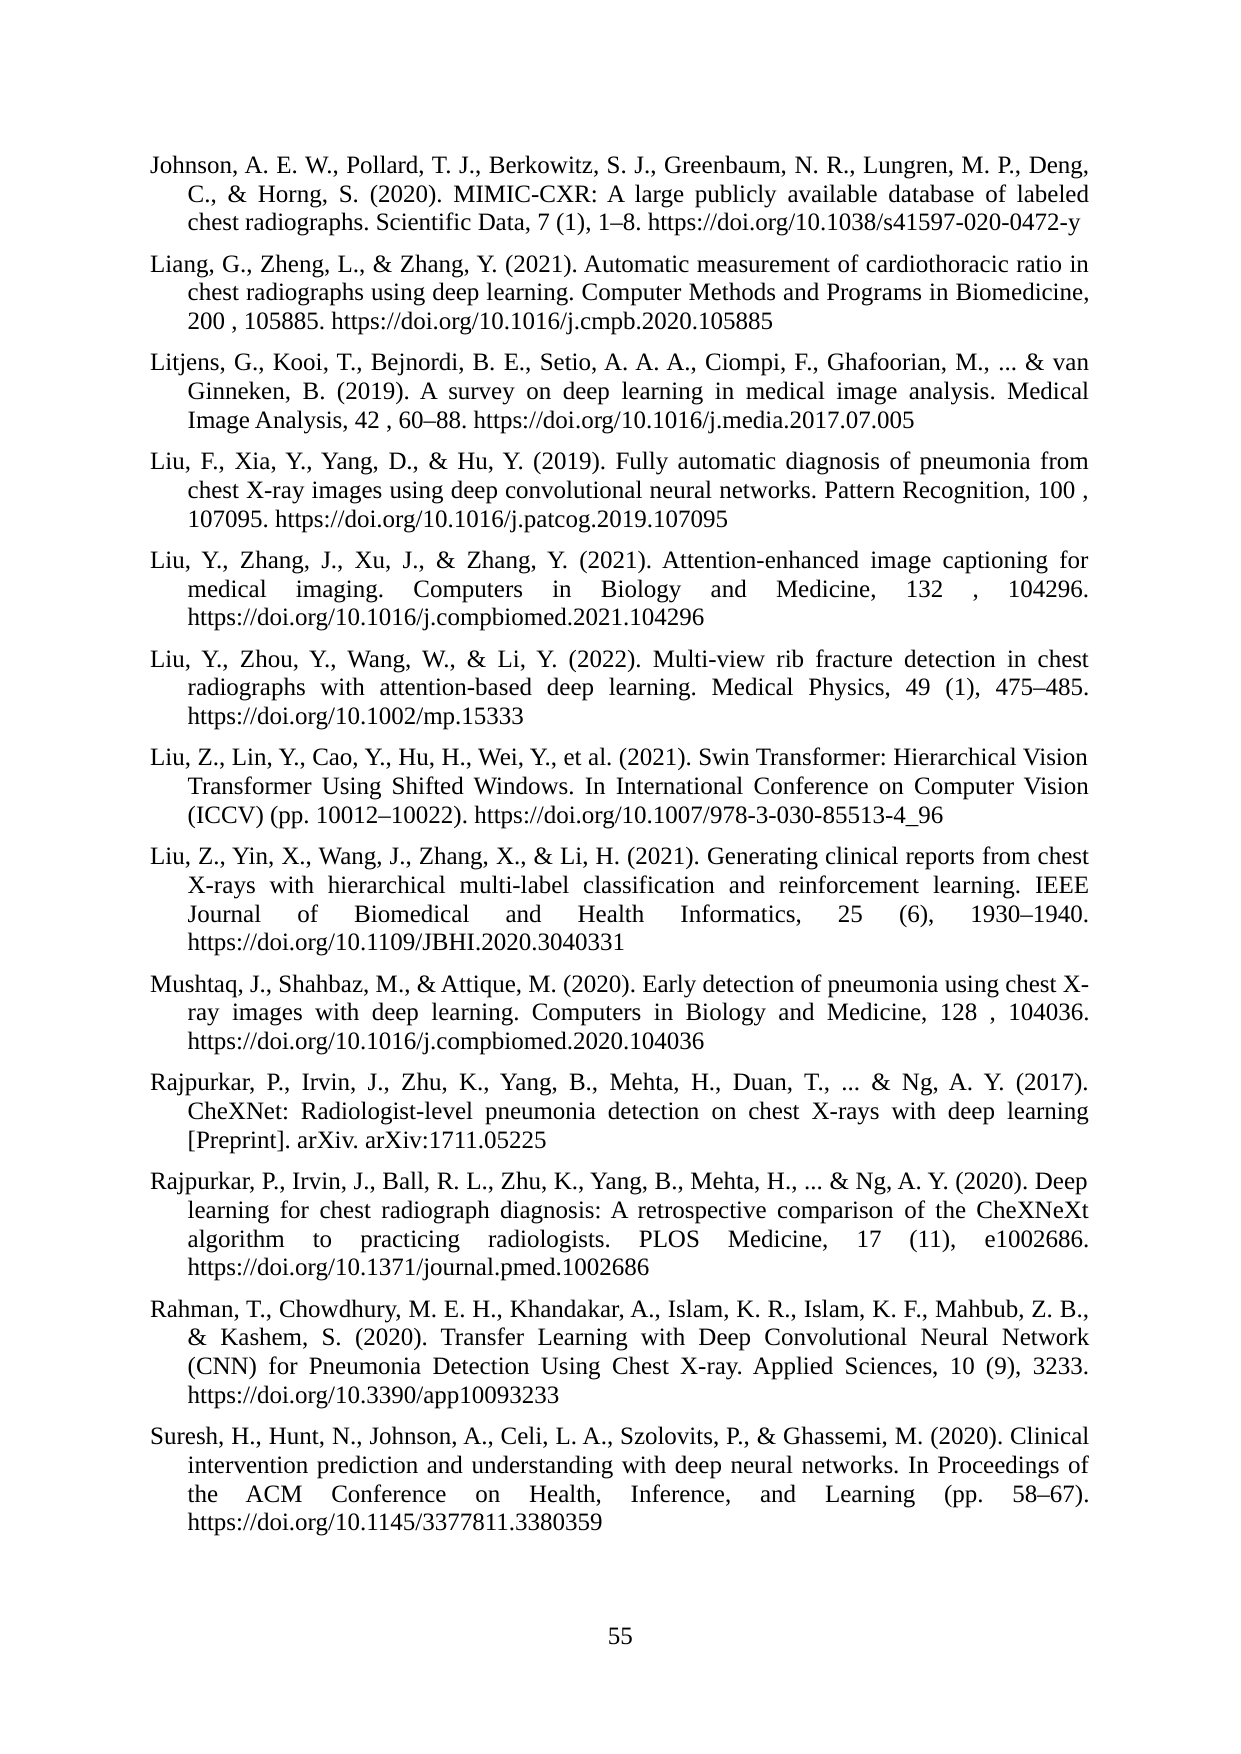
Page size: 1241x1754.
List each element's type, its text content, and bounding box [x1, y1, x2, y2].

text Litjens, G., Kooi, T., Bejnordi, B. E., Setio, A. A. A., Ciompi, F., Ghafoorian, M., ... & van Ginneken, B. (2019). A survey on deep learning in medical image analysis. Medical Image Analysis, 42 , 60–88. https://doi.org/10.1016/j.media.2017.07.005 [150, 347, 1090, 434]
text Liu, Z., Yin, X., Wang, J., Zhang, X., & Li, H. (2021). Generating clinical reports from chest X-rays with hierarchical multi-label classification and reinforcement learning. IEEE Journal of Biomedical and Health Informatics, 25 (6), 1930–1940. https://doi.org/10.1109/JBHI.2020.3040331 [150, 841, 1090, 956]
text Liu, Y., Zhou, Y., Wang, W., & Li, Y. (2022). Multi-view rib fracture detection in chest radiographs with attention-based deep learning. Medical Physics, 49 (1), 475–485. https://doi.org/10.1002/mp.15333 [150, 644, 1090, 730]
text Liang, G., Zheng, L., & Zhang, Y. (2021). Automatic measurement of cardiothoracic ratio in chest radiographs using deep learning. Computer Methods and Programs in Biomedicine, 200 , 105885. https://doi.org/10.1016/j.cmpb.2020.105885 [150, 249, 1090, 335]
text Liu, Y., Zhang, J., Xu, J., & Zhang, Y. (2021). Attention-enhanced image captioning for medical imaging. Computers in Biology and Medicine, 132 , 104296. https://doi.org/10.1016/j.compbiomed.2021.104296 [150, 545, 1090, 631]
text Liu, F., Xia, Y., Yang, D., & Hu, Y. (2019). Fully automatic diagnosis of pneumonia from chest X-ray images using deep convolutional neural networks. Pattern Recognition, 100 , 107095. https://doi.org/10.1016/j.patcog.2019.107095 [150, 446, 1090, 532]
text Johnson, A. E. W., Pollard, T. J., Berkowitz, S. J., Greenbaum, N. R., Lungren, M. P., Deng, C., & Horng, S. (2020). MIMIC-CXR: A large publicly available database of labeled chest radiographs. Scientific Data, 7 (1), 1–8. https://doi.org/10.1038/s41597-020-0472-y [150, 150, 1090, 236]
text Rajpurkar, P., Irvin, J., Zhu, K., Yang, B., Mehta, H., Duan, T., ... & Ng, A. Y. (2017). CheXNet: Radiologist-level pneumonia detection on chest X-rays with deep learning [Preprint]. arXiv. arXiv:1711.05225 [150, 1067, 1090, 1154]
text Suresh, H., Hunt, N., Johnson, A., Celi, L. A., Szolovits, P., & Ghassemi, M. (2020). Clinical intervention prediction and understanding with deep neural networks. In Proceedings of the ACM Conference on Health, Inference, and Learning (pp. 58–67). https://doi.org/10.1145/3377811.3380359 [150, 1421, 1090, 1536]
text Mushtaq, J., Shahbaz, M., & Attique, M. (2020). Early detection of pneumonia using chest X-ray images with deep learning. Computers in Biology and Medicine, 128 , 104036. https://doi.org/10.1016/j.compbiomed.2020.104036 [150, 969, 1090, 1055]
text Rajpurkar, P., Irvin, J., Ball, R. L., Zhu, K., Yang, B., Mehta, H., ... & Ng, A. Y. (2020). Deep learning for chest radiograph diagnosis: A retrospective comparison of the CheXNeXt algorithm to practicing radiologists. PLOS Medicine, 17 (11), e1002686. https://doi.org/10.1371/journal.pmed.1002686 [150, 1166, 1090, 1281]
text Rahman, T., Chowdhury, M. E. H., Khandakar, A., Islam, K. R., Islam, K. F., Mahbub, Z. B., & Kashem, S. (2020). Transfer Learning with Deep Convolutional Neural Network (CNN) for Pneumonia Detection Using Chest X-ray. Applied Sciences, 10 (9), 3233. https://doi.org/10.3390/app10093233 [150, 1294, 1090, 1409]
text Liu, Z., Lin, Y., Cao, Y., Hu, H., Wei, Y., et al. (2021). Swin Transformer: Hierarchical Vision Transformer Using Shifted Windows. In International Conference on Computer Vision (ICCV) (pp. 10012–10022). https://doi.org/10.1007/978-3-030-85513-4_96 [150, 742, 1090, 829]
